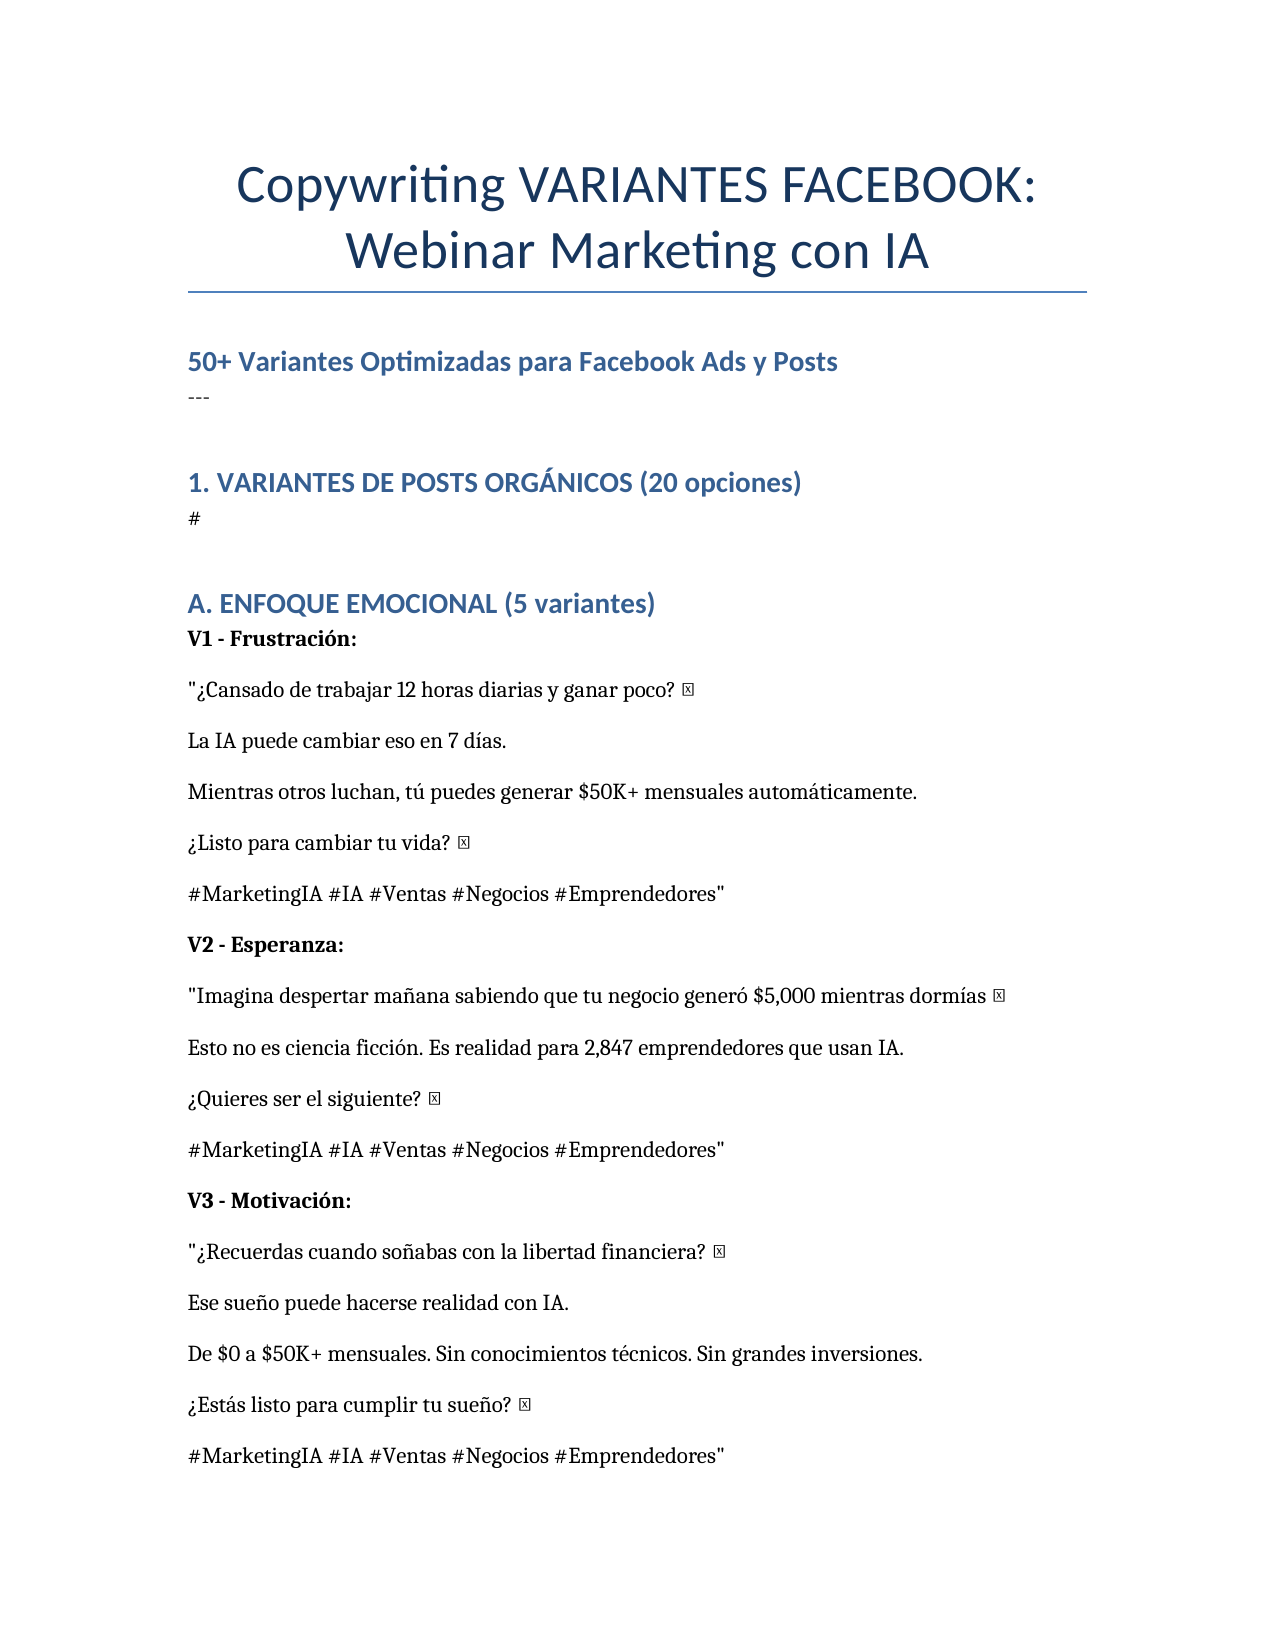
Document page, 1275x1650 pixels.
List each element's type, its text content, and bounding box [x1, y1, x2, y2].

text "¿Recuerdas cuando soñabas con la libertad financiera? 🌟 [187, 1238, 1087, 1265]
text V2 - Esperanza: [187, 932, 1087, 958]
text V1 - Frustración: [187, 626, 1087, 652]
text V3 - Motivación: [187, 1187, 1087, 1214]
text La IA puede cambiar eso en 7 días. [187, 728, 1087, 754]
subtitle A. ENFOQUE EMOCIONAL (5 variantes) [187, 585, 1087, 621]
text "¿Cansado de trabajar 12 horas diarias y ganar poco? 😤 [187, 677, 1087, 703]
title Copywriting VARIANTES FACEBOOK: Webinar Marketing con IA [187, 150, 1087, 293]
text ¿Estás listo para cumplir tu sueño? 💪 [187, 1392, 1087, 1418]
text ¿Quieres ser el siguiente? ✨ [187, 1085, 1087, 1112]
text #MarketingIA #IA #Ventas #Negocios #Emprendedores" [187, 881, 1087, 907]
text Ese sueño puede hacerse realidad con IA. [187, 1289, 1087, 1316]
subtitle 50+ Variantes Optimizadas para Facebook Ads y Posts [187, 343, 1087, 378]
text ¿Listo para cambiar tu vida? 🚀 [187, 830, 1087, 856]
text Mientras otros luchan, tú puedes generar $50K+ mensuales automáticamente. [187, 779, 1087, 805]
text #MarketingIA #IA #Ventas #Negocios #Emprendedores" [187, 1136, 1087, 1163]
text "Imagina despertar mañana sabiendo que tu negocio generó $5,000 mientras dormías 💭 [187, 983, 1087, 1009]
text #MarketingIA #IA #Ventas #Negocios #Emprendedores" [187, 1443, 1087, 1469]
text De $0 a $50K+ mensuales. Sin conocimientos técnicos. Sin grandes inversiones. [187, 1341, 1087, 1367]
text --- [187, 384, 1087, 410]
text # [187, 505, 1087, 531]
subtitle 1. VARIANTES DE POSTS ORGÁNICOS (20 opciones) [187, 464, 1087, 499]
text Esto no es ciencia ficción. Es realidad para 2,847 emprendedores que usan IA. [187, 1034, 1087, 1061]
